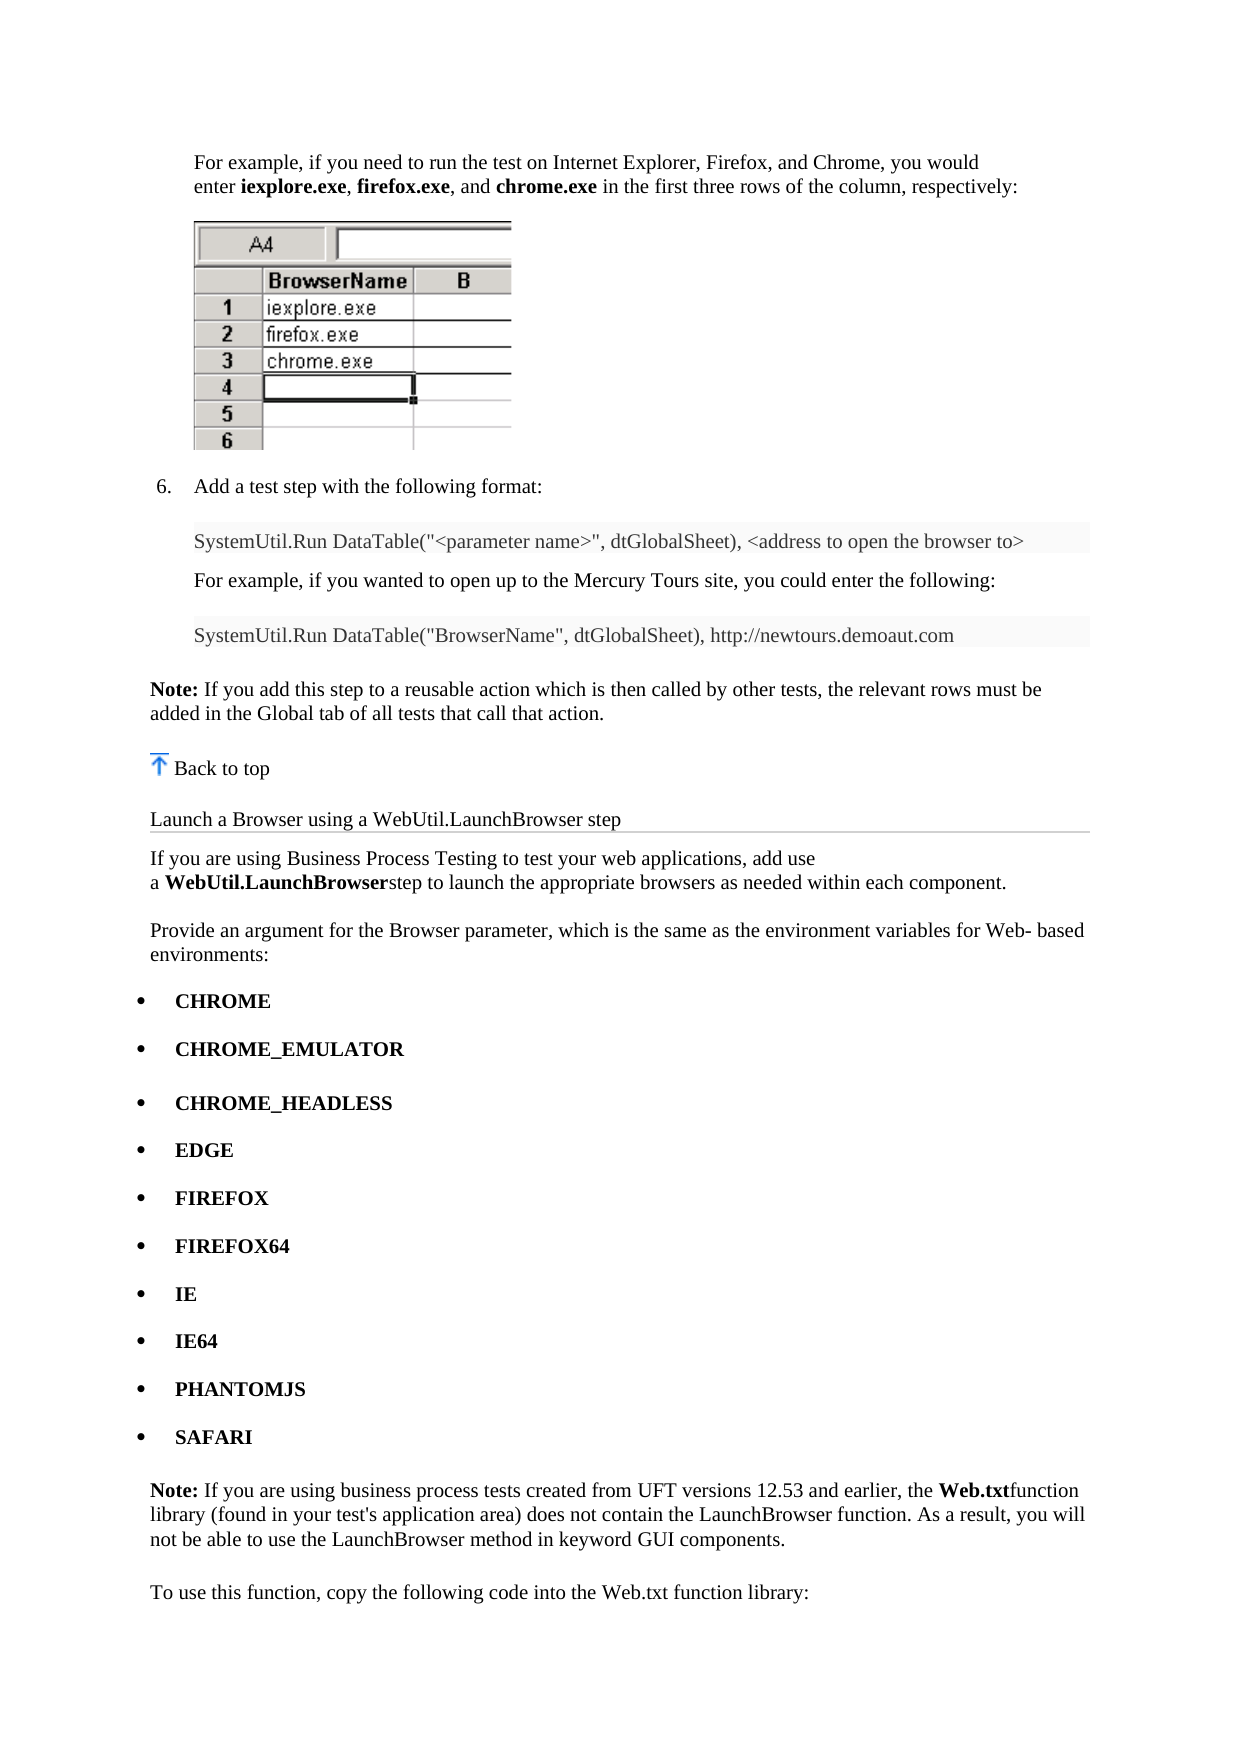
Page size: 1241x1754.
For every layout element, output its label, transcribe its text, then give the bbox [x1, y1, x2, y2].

text Launch a Browser using a WebUtil.LaunchBrowser step [150, 807, 1090, 831]
list CHROME_HEADLESS [137, 1090, 1090, 1114]
text For example, if you need to run the test on Internet Explorer, Firefox, and Chrome, you would enter iexplore.exe, firefox.exe, and chrome.exe in the first three rows of the column, respectively: [194, 150, 1090, 198]
picture [150, 753, 169, 776]
text Provide an argument for the Browser parameter, which is the same as the environment variables for Web- based environments: [150, 917, 1090, 966]
list CHROME_EMULATOR [137, 1037, 1090, 1061]
list FIREFOX [137, 1186, 1090, 1210]
list SAFARI [137, 1425, 1090, 1449]
text To use this function, copy the following code into the Web.txt function library: [150, 1580, 1090, 1604]
list IE [137, 1282, 1090, 1306]
text SystemUtil.Run DataTable("BrowserName", dtGlobalSheet), http://newtours.demoaut.com [194, 616, 1090, 647]
list EDGE [137, 1138, 1090, 1162]
list PHANTOMJS [137, 1377, 1090, 1401]
list FIREFOX64 [137, 1234, 1090, 1258]
text Note: If you are using business process tests created from UFT versions 12.53 and earlier, the Web.txtfunction library (found in your test's application area) does not contain the LaunchBrowser function. As a result, you will not be able to use the LaunchBrowser method in keyword GUI components. [150, 1478, 1090, 1551]
list IE64 [137, 1329, 1090, 1353]
list Add a test step with the following format: [156, 474, 1090, 498]
text Note: If you add this step to a reusable action which is then called by other tests, the relevant rows must be added in the Global tab of all tests that call that action. [150, 677, 1090, 725]
text SystemUtil.Run DataTable("<parameter name>", dtGlobalSheet), <address to open the browser to> [194, 522, 1090, 553]
text For example, if you wanted to open up to the Mercury Tours site, you could enter the following: [194, 568, 1090, 592]
picture [193, 221, 512, 450]
list CHROME [137, 989, 1090, 1013]
text If you are using Business Process Testing to test your web applications, add use a WebUtil.LaunchBrowserstep to launch the appropriate browsers as needed within each component. [150, 846, 1090, 894]
text Back to top [150, 754, 1090, 782]
